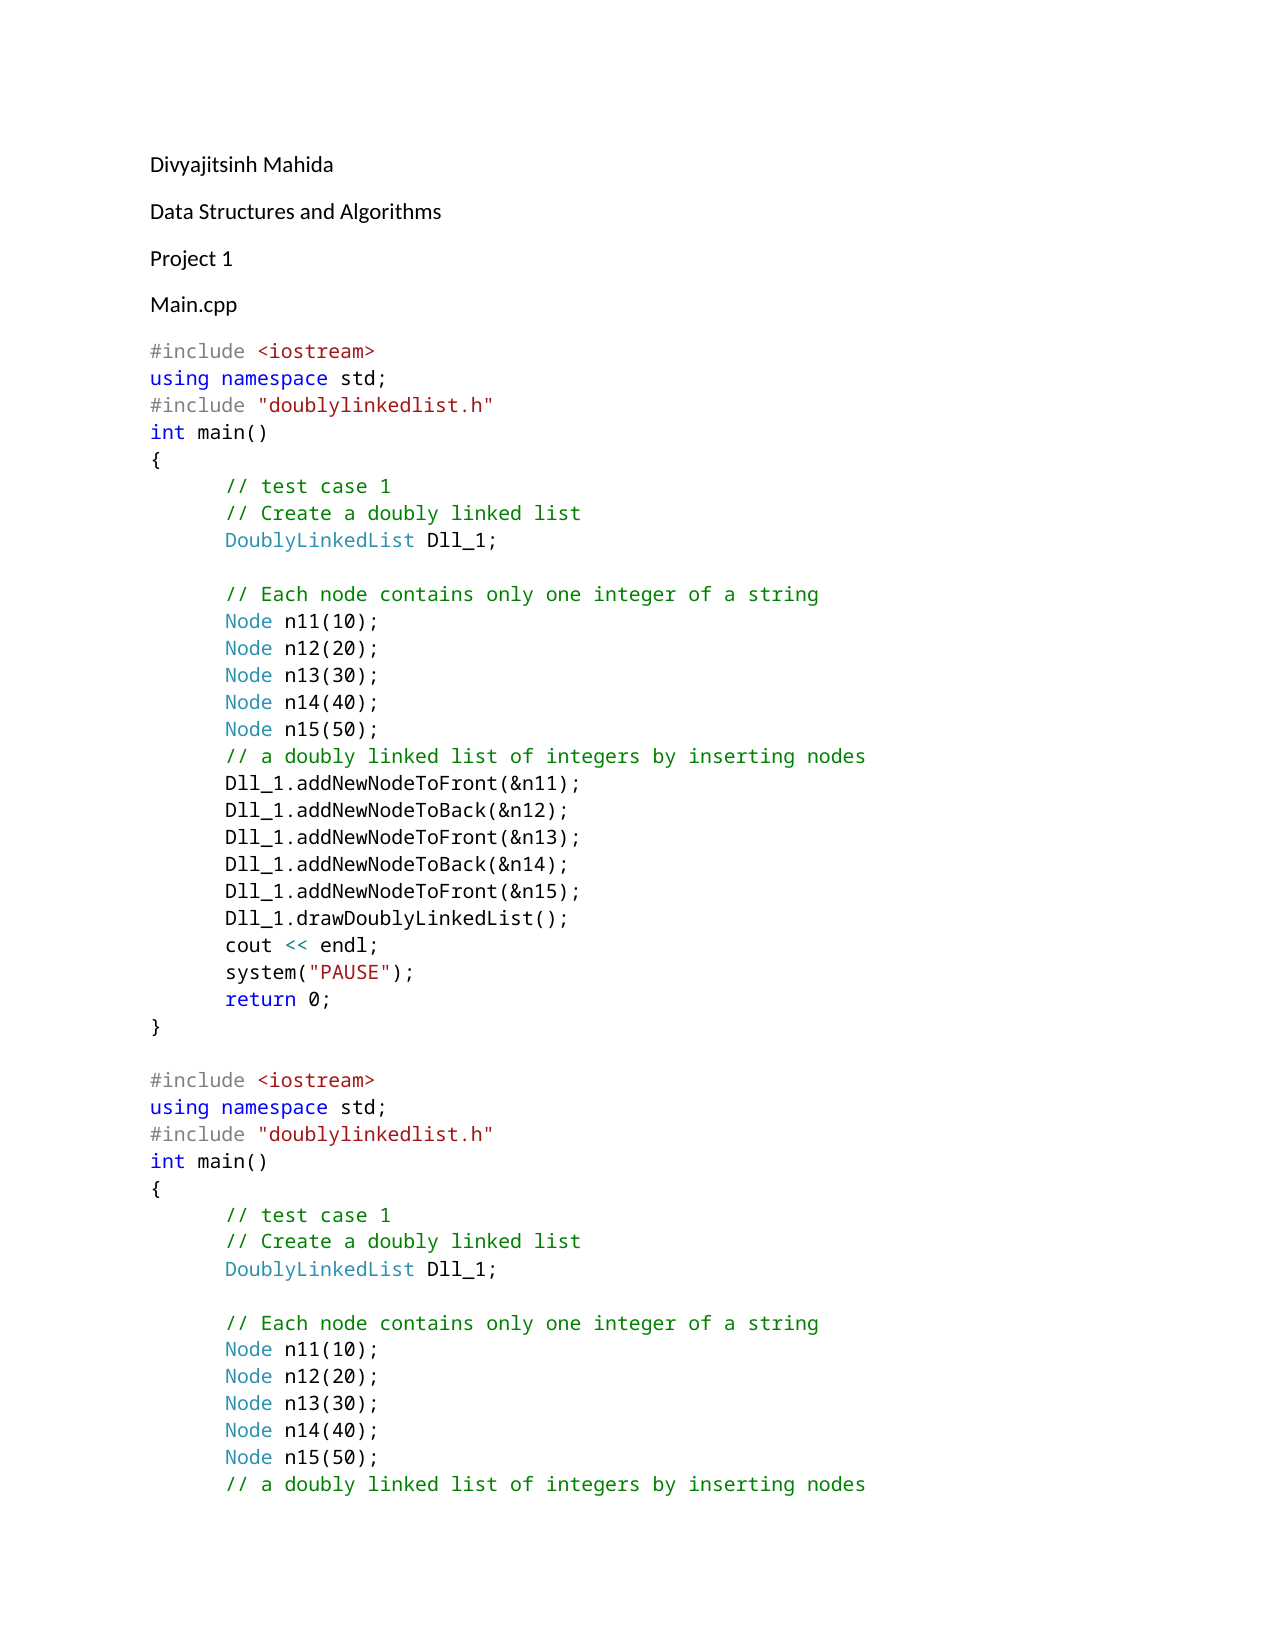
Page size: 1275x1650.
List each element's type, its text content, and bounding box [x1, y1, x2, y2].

text Node n15(50); [150, 1444, 1125, 1471]
text // Create a doubly linked list [150, 1228, 1125, 1255]
text cout << endl; [150, 931, 1125, 958]
text int main() [150, 418, 1125, 445]
text Dll_1.addNewNodeToBack(&n14); [150, 850, 1125, 877]
text // test case 1 [150, 1201, 1125, 1228]
text Dll_1.addNewNodeToBack(&n12); [150, 796, 1125, 823]
text #include <iostream> [150, 1066, 1125, 1093]
text using namespace std; [150, 364, 1125, 391]
text Node n12(20); [150, 1363, 1125, 1390]
text Dll_1.addNewNodeToFront(&n13); [150, 823, 1125, 850]
text using namespace std; [150, 1093, 1125, 1120]
text Dll_1.addNewNodeToFront(&n15); [150, 877, 1125, 904]
text Data Structures and Algorithms [150, 197, 1125, 225]
text return 0; [150, 985, 1125, 1012]
text Dll_1.drawDoublyLinkedList(); [150, 904, 1125, 931]
text Node n15(50); [150, 715, 1125, 742]
text // Create a doubly linked list [150, 499, 1125, 526]
text { [150, 445, 1125, 472]
text Node n11(10); [150, 1336, 1125, 1363]
text Node n13(30); [150, 661, 1125, 688]
text #include "doublylinkedlist.h" [150, 1120, 1125, 1147]
text Dll_1.addNewNodeToFront(&n11); [150, 769, 1125, 796]
text DoublyLinkedList Dll_1; [150, 526, 1125, 553]
text Node n14(40); [150, 688, 1125, 715]
text // test case 1 [150, 472, 1125, 499]
text Divyajitsinh Mahida [150, 150, 1125, 178]
text } [150, 1012, 1125, 1039]
text { [150, 1174, 1125, 1201]
text Node n14(40); [150, 1417, 1125, 1444]
text // a doubly linked list of integers by inserting nodes [150, 1471, 1125, 1498]
text Project 1 [150, 244, 1125, 272]
text DoublyLinkedList Dll_1; [150, 1255, 1125, 1282]
text #include "doublylinkedlist.h" [150, 391, 1125, 418]
text Node n13(30); [150, 1390, 1125, 1417]
text // a doubly linked list of integers by inserting nodes [150, 742, 1125, 769]
text // Each node contains only one integer of a string [150, 580, 1125, 607]
text Node n11(10); [150, 607, 1125, 634]
text Node n12(20); [150, 634, 1125, 661]
text system("PAUSE"); [150, 958, 1125, 985]
text // Each node contains only one integer of a string [150, 1309, 1125, 1336]
text Main.cpp [150, 291, 1125, 319]
text int main() [150, 1147, 1125, 1174]
text #include <iostream> [150, 337, 1125, 364]
